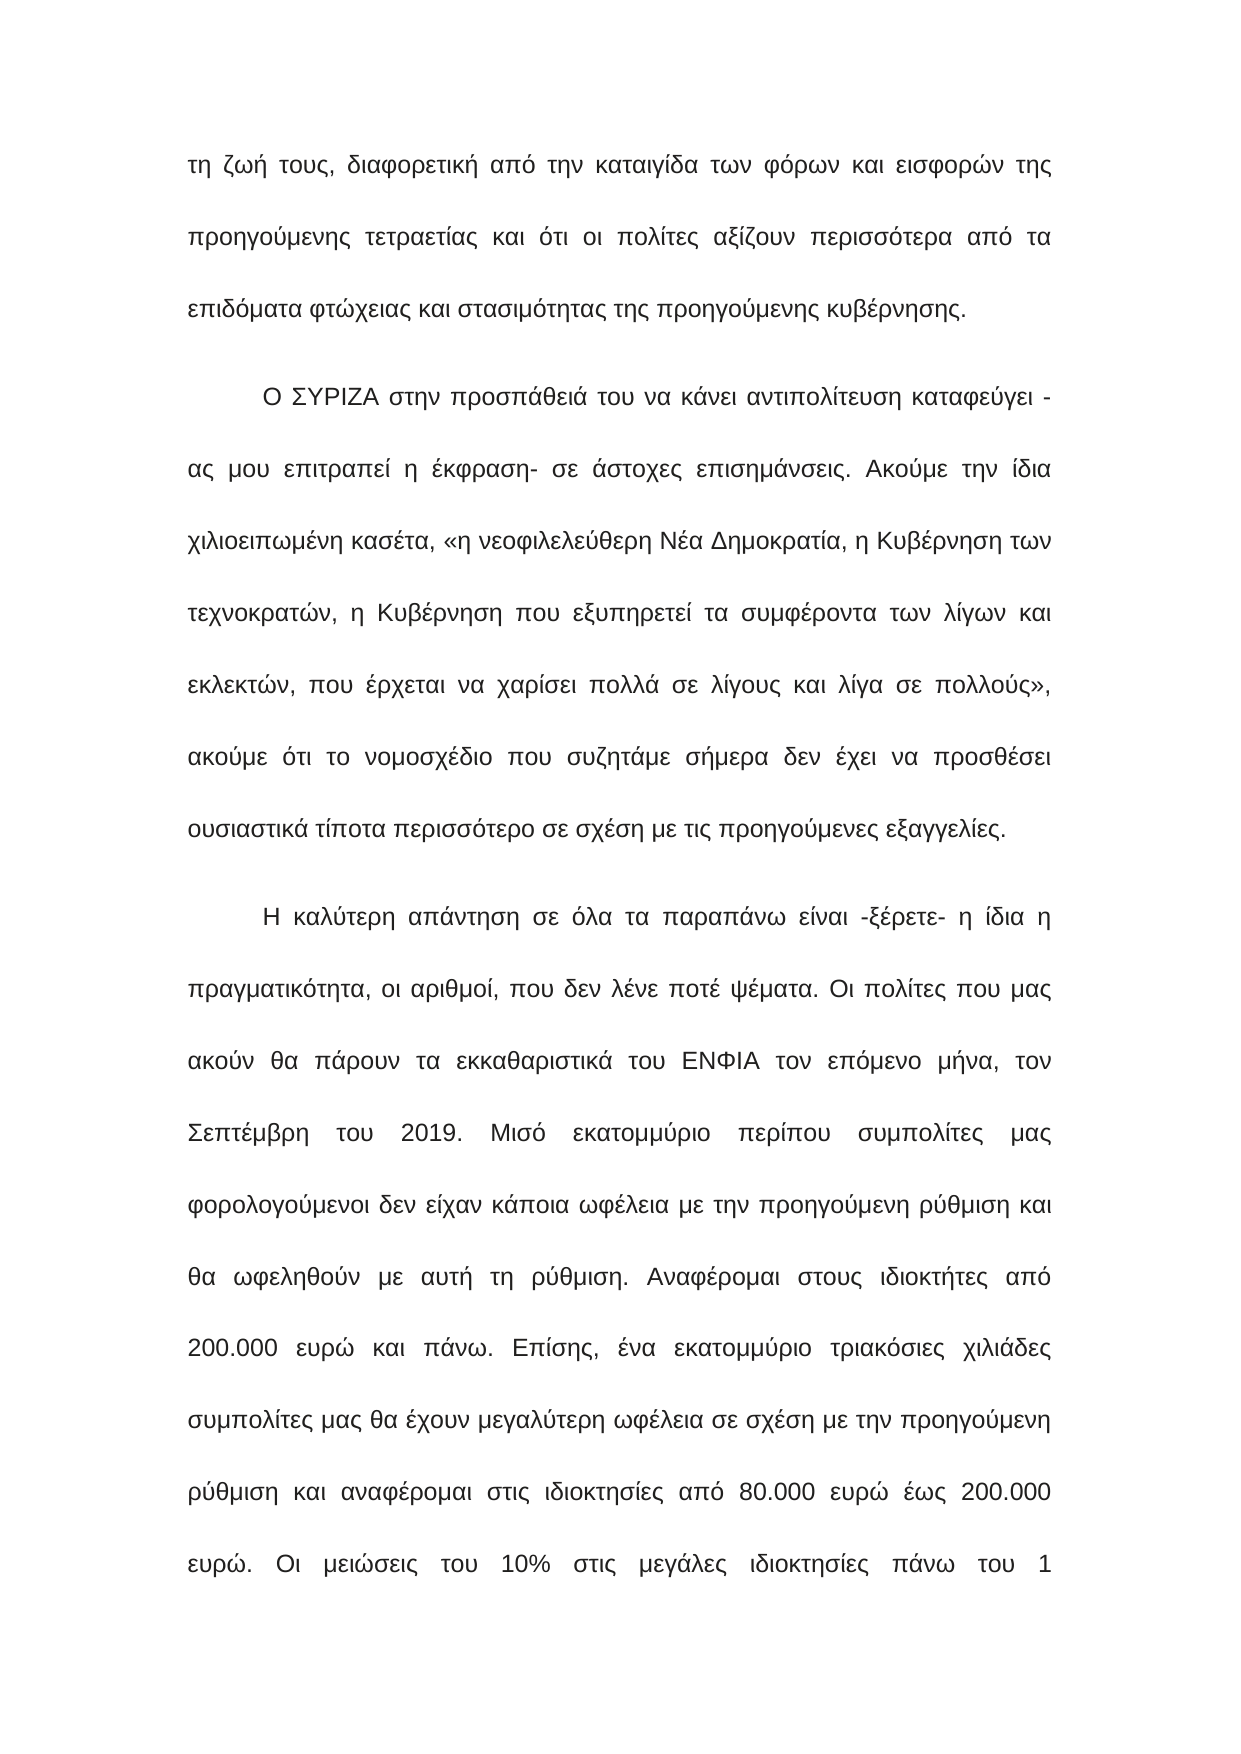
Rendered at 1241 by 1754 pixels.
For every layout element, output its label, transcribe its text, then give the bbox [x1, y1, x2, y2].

text Ο ΣΥΡΙΖΑ στην προσπάθειά του να κάνει αντιπολίτευση καταφεύγει -ας μου επιτραπεί η έκφραση- σε άστοχες επισημάνσεις. Ακούμε την ίδια χιλιοειπωμένη κασέτα, «η νεοφιλελεύθερη Νέα Δημοκρατία, η Κυβέρνηση των τεχνοκρατών, η Κυβέρνηση που εξυπηρετεί τα συμφέροντα των λίγων και εκλεκτών, που έρχεται να χαρίσει πολλά σε λίγους και λίγα σε πολλούς», ακούμε ότι το νομοσχέδιο που συζητάμε σήμερα δεν έχει να προσθέσει ουσιαστικά τίποτα περισσότερο σε σχέση με τις προηγούμενες εξαγγελίες. [187, 382, 1053, 842]
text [187, 150, 1053, 322]
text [187, 902, 1053, 1578]
